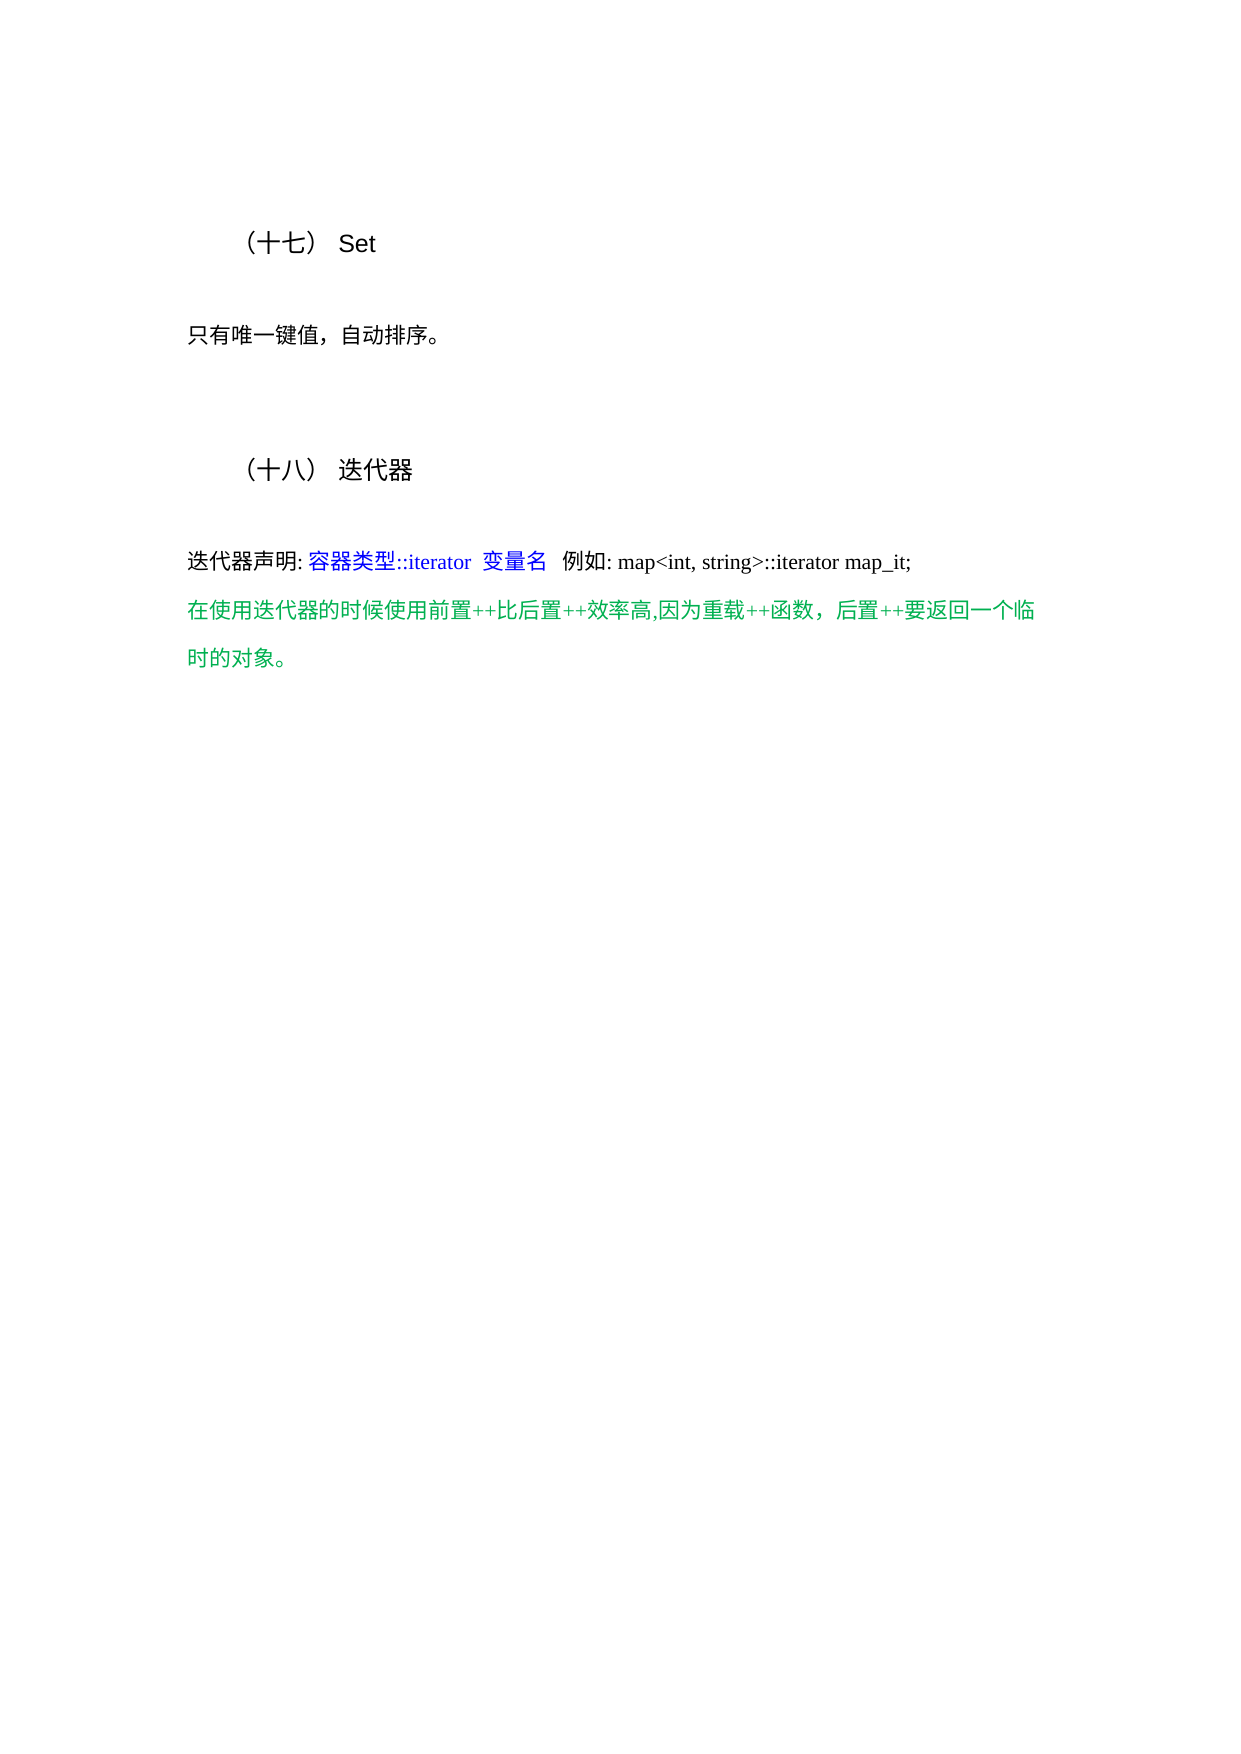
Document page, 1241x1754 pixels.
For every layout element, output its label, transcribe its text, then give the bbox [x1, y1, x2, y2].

text 迭代器声明: 容器类型::iterator 变量名 例如: map<int, string>::iterator map_it; [187, 544, 1053, 576]
subtitle 迭代器 [187, 436, 1053, 501]
text 只有唯一键值，自动排序。 [187, 317, 1053, 350]
text 在使用迭代器的时候使用前置++比后置++效率高,因为重载++函数，后置++要返回一个临时的对象。 [187, 592, 1053, 673]
subtitle Set [187, 209, 1053, 274]
